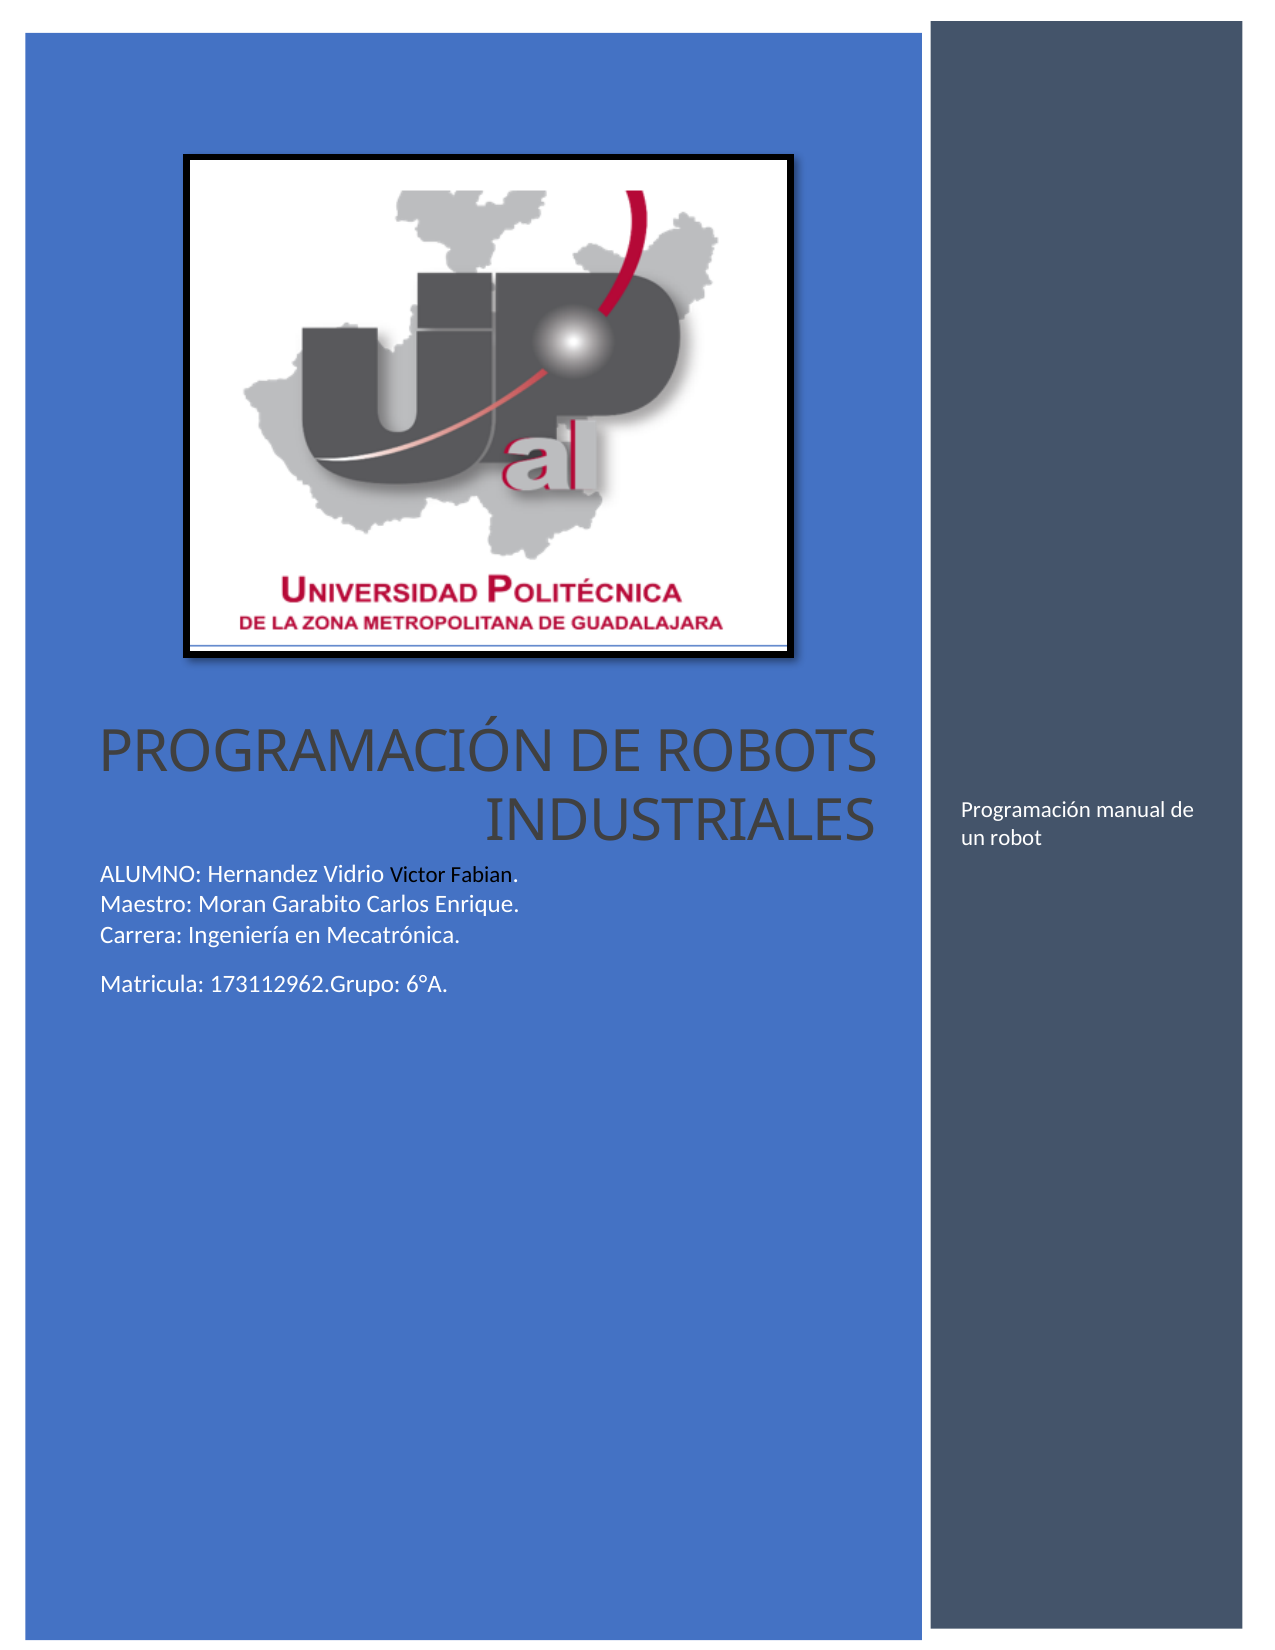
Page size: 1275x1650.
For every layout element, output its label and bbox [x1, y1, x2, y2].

picture [190, 160, 787, 651]
